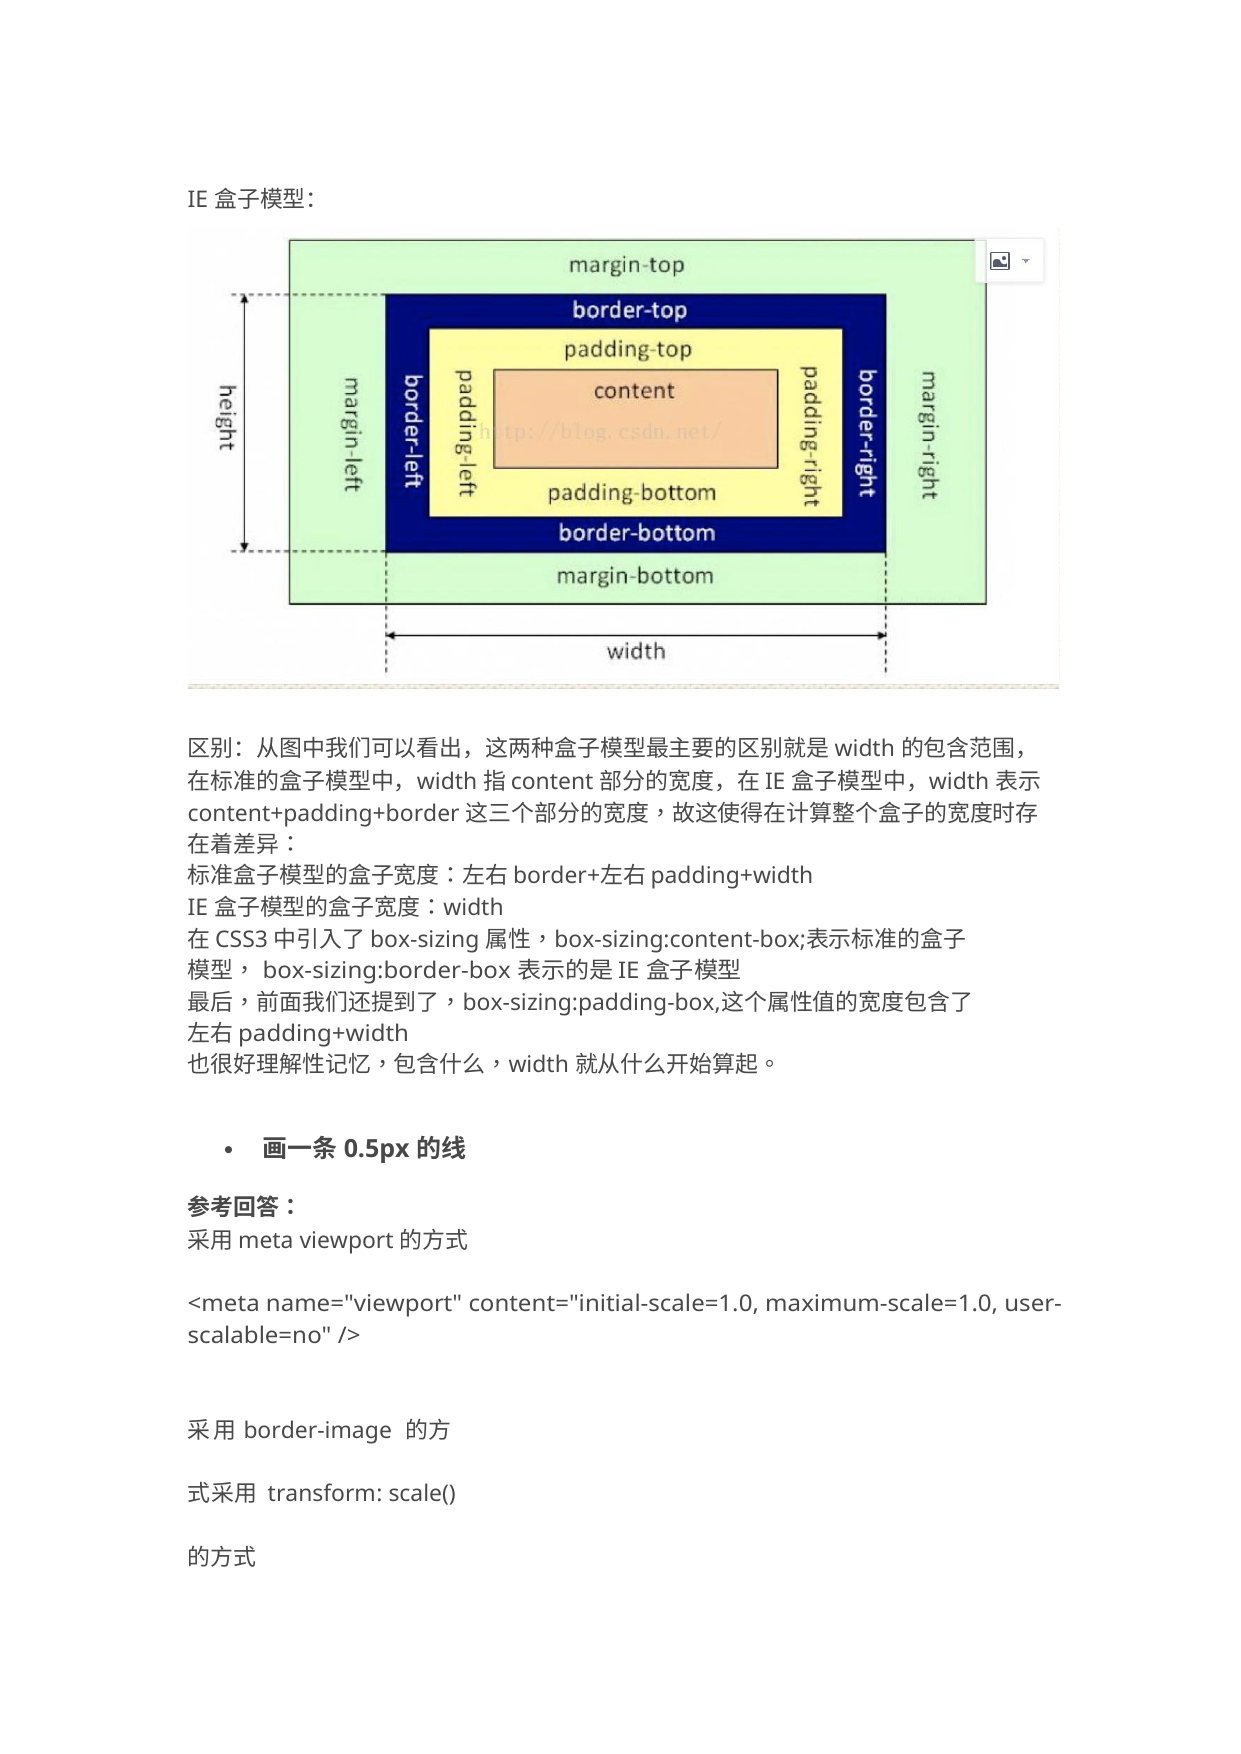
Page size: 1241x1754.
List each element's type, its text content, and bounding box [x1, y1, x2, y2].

text content+padding+border 这三个部分的宽度，故这使得在计算整个盒子的宽度时存在着差异： [187, 797, 1053, 859]
text 采用meta viewport 的方式 [187, 1224, 1088, 1255]
text 采用border-image 的方式采用transform: scale()的方式 [187, 1414, 462, 1572]
text 标准盒子模型的盒子宽度：左右border+左右padding+width [187, 859, 1088, 891]
text 也很好理解性记忆，包含什么，width 就从什么开始算起。 [187, 1048, 1088, 1079]
picture [187, 226, 1060, 689]
text <meta name="viewport" content="initial-scale=1.0, maximum-scale=1.0, user-scalable=no" /> [187, 1287, 1088, 1350]
text 最后，前面我们还提到了，box-sizing:padding-box,这个属性值的宽度包含了左右padding+width [187, 986, 985, 1048]
subtitle 参考回答： [187, 1183, 1088, 1224]
text IE 盒子模型： [187, 181, 1088, 214]
subtitle 画一条 0.5px 的线 [225, 1131, 1088, 1165]
text 在CSS3 中引入了box-sizing 属性，box-sizing:content-box;表示标准的盒子模型， box-sizing:border-box 表示的是IE 盒子模型 [187, 923, 986, 985]
text IE 盒子模型的盒子宽度：width [187, 891, 1088, 922]
text 区别：从图中我们可以看出，这两种盒子模型最主要的区别就是 width 的包含范围，在标准的盒子模型中，width 指content 部分的宽度，在 IE 盒子模型中，width 表示 [187, 730, 1051, 796]
